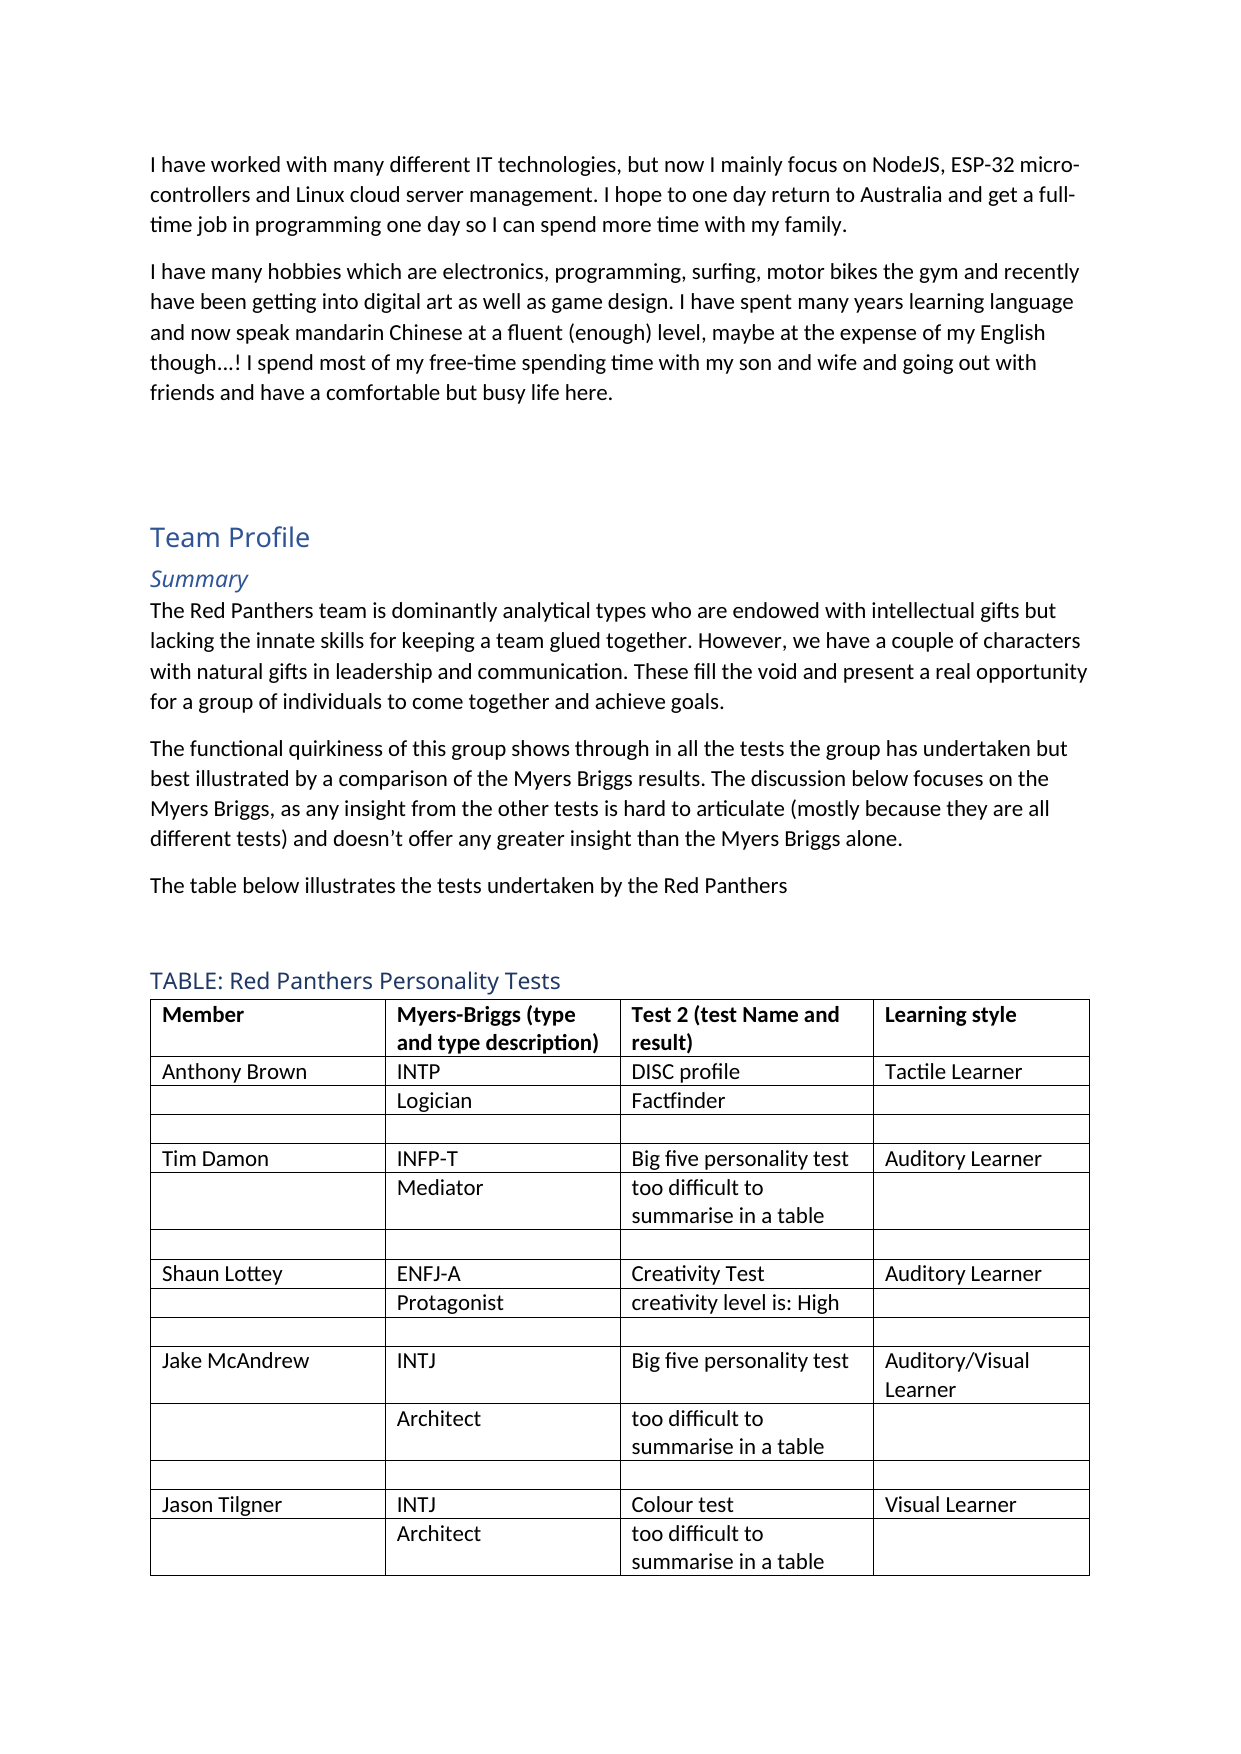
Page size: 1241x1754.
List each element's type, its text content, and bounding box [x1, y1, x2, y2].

table_cell Creativity Test [621, 1260, 873, 1287]
table_cell [621, 1230, 873, 1258]
table_cell [386, 1230, 620, 1258]
table_cell too difficult to summarise in a table [621, 1519, 873, 1575]
table_cell Big five personality test [621, 1144, 873, 1172]
table_cell Big five personality test [621, 1347, 873, 1403]
table_cell [151, 1461, 385, 1489]
table_cell [386, 1461, 620, 1489]
table_cell Jason Tilgner [151, 1490, 385, 1518]
table_cell Colour test [621, 1490, 873, 1518]
subtitle TABLE: Red Panthers Personality Tests [150, 965, 1090, 996]
table_cell INFP-T [386, 1144, 620, 1172]
table_cell too difficult to summarise in a table [621, 1404, 873, 1460]
table_cell DISC profile [621, 1057, 873, 1085]
table_cell Protagonist [386, 1289, 620, 1317]
text The Red Panthers team is dominantly analytical types who are endowed with intellectual gifts but lacking the innate skills for keeping a team glued together. However, we have a couple of characters with natural gifts in leadership and communication. These fill the void and present a real opportunity for a group of individuals to come together and achieve goals. [150, 596, 1090, 715]
table_cell [621, 1115, 873, 1143]
table_cell [151, 1115, 385, 1143]
table_cell Mediator [386, 1173, 620, 1229]
table_cell INTP [386, 1057, 620, 1085]
table_cell [874, 1086, 1089, 1114]
table_cell Visual Learner [874, 1490, 1089, 1518]
table_cell [151, 1230, 385, 1258]
table_cell [874, 1173, 1089, 1229]
table_header Learning style [874, 1000, 1089, 1056]
table_cell [874, 1519, 1089, 1575]
table_cell Anthony Brown [151, 1057, 385, 1085]
table_cell Architect [386, 1519, 620, 1575]
table_cell creativity level is: High [621, 1289, 873, 1317]
table_cell INTJ [386, 1347, 620, 1403]
table_cell Jake McAndrew [151, 1347, 385, 1403]
table_cell [151, 1289, 385, 1317]
table_header Member [151, 1000, 385, 1056]
table_cell [386, 1115, 620, 1143]
table_cell [151, 1519, 385, 1575]
table_cell Tim Damon [151, 1144, 385, 1172]
table_cell [874, 1461, 1089, 1489]
table_cell Factfinder [621, 1086, 873, 1114]
table_header Myers-Briggs (type and type description) [386, 1000, 620, 1056]
table_cell Auditory Learner [874, 1144, 1089, 1172]
table_cell [874, 1230, 1089, 1258]
table_cell too difficult to summarise in a table [621, 1173, 873, 1229]
table_header Test 2 (test Name and result) [621, 1000, 873, 1056]
table_cell ENFJ-A [386, 1260, 620, 1287]
subtitle Team Profile [150, 519, 1090, 556]
table_cell Auditory Learner [874, 1260, 1089, 1287]
table_cell [874, 1318, 1089, 1346]
table_cell [874, 1404, 1089, 1460]
text The table below illustrates the tests undertaken by the Red Panthers [150, 871, 1090, 899]
table_cell Logician [386, 1086, 620, 1114]
table_cell [874, 1115, 1089, 1143]
table_cell [151, 1318, 385, 1346]
table_cell [621, 1318, 873, 1346]
text I have many hobbies which are electronics, programming, surfing, motor bikes the gym and recently have been getting into digital art as well as game design. I have spent many years learning language and now speak mandarin Chinese at a fluent (enough) level, maybe at the expense of my English though...! I spend most of my free-time spending time with my son and wife and going out with friends and have a comfortable but busy life here. [150, 257, 1090, 406]
table_cell [874, 1289, 1089, 1317]
table_cell Tactile Learner [874, 1057, 1089, 1085]
table_cell [151, 1173, 385, 1229]
table_cell Auditory/Visual Learner [874, 1347, 1089, 1403]
table_cell Shaun Lottey [151, 1260, 385, 1287]
table_cell [621, 1461, 873, 1489]
table_cell Architect [386, 1404, 620, 1460]
table_cell [386, 1318, 620, 1346]
text The functional quirkiness of this group shows through in all the tests the group has undertaken but best illustrated by a comparison of the Myers Briggs results. The discussion below focuses on the Myers Briggs, as any insight from the other tests is hard to articulate (mostly because they are all different tests) and doesn’t offer any greater insight than the Myers Briggs alone. [150, 734, 1090, 853]
text I have worked with many different IT technologies, but now I mainly focus on NodeJS, ESP-32 micro-controllers and Linux cloud server management. I hope to one day return to Australia and get a full-time job in programming one day so I can spend more time with my family. [150, 150, 1090, 238]
table_cell INTJ [386, 1490, 620, 1518]
table_cell [151, 1086, 385, 1114]
table_cell [151, 1404, 385, 1460]
subtitle Summary [150, 563, 1090, 594]
